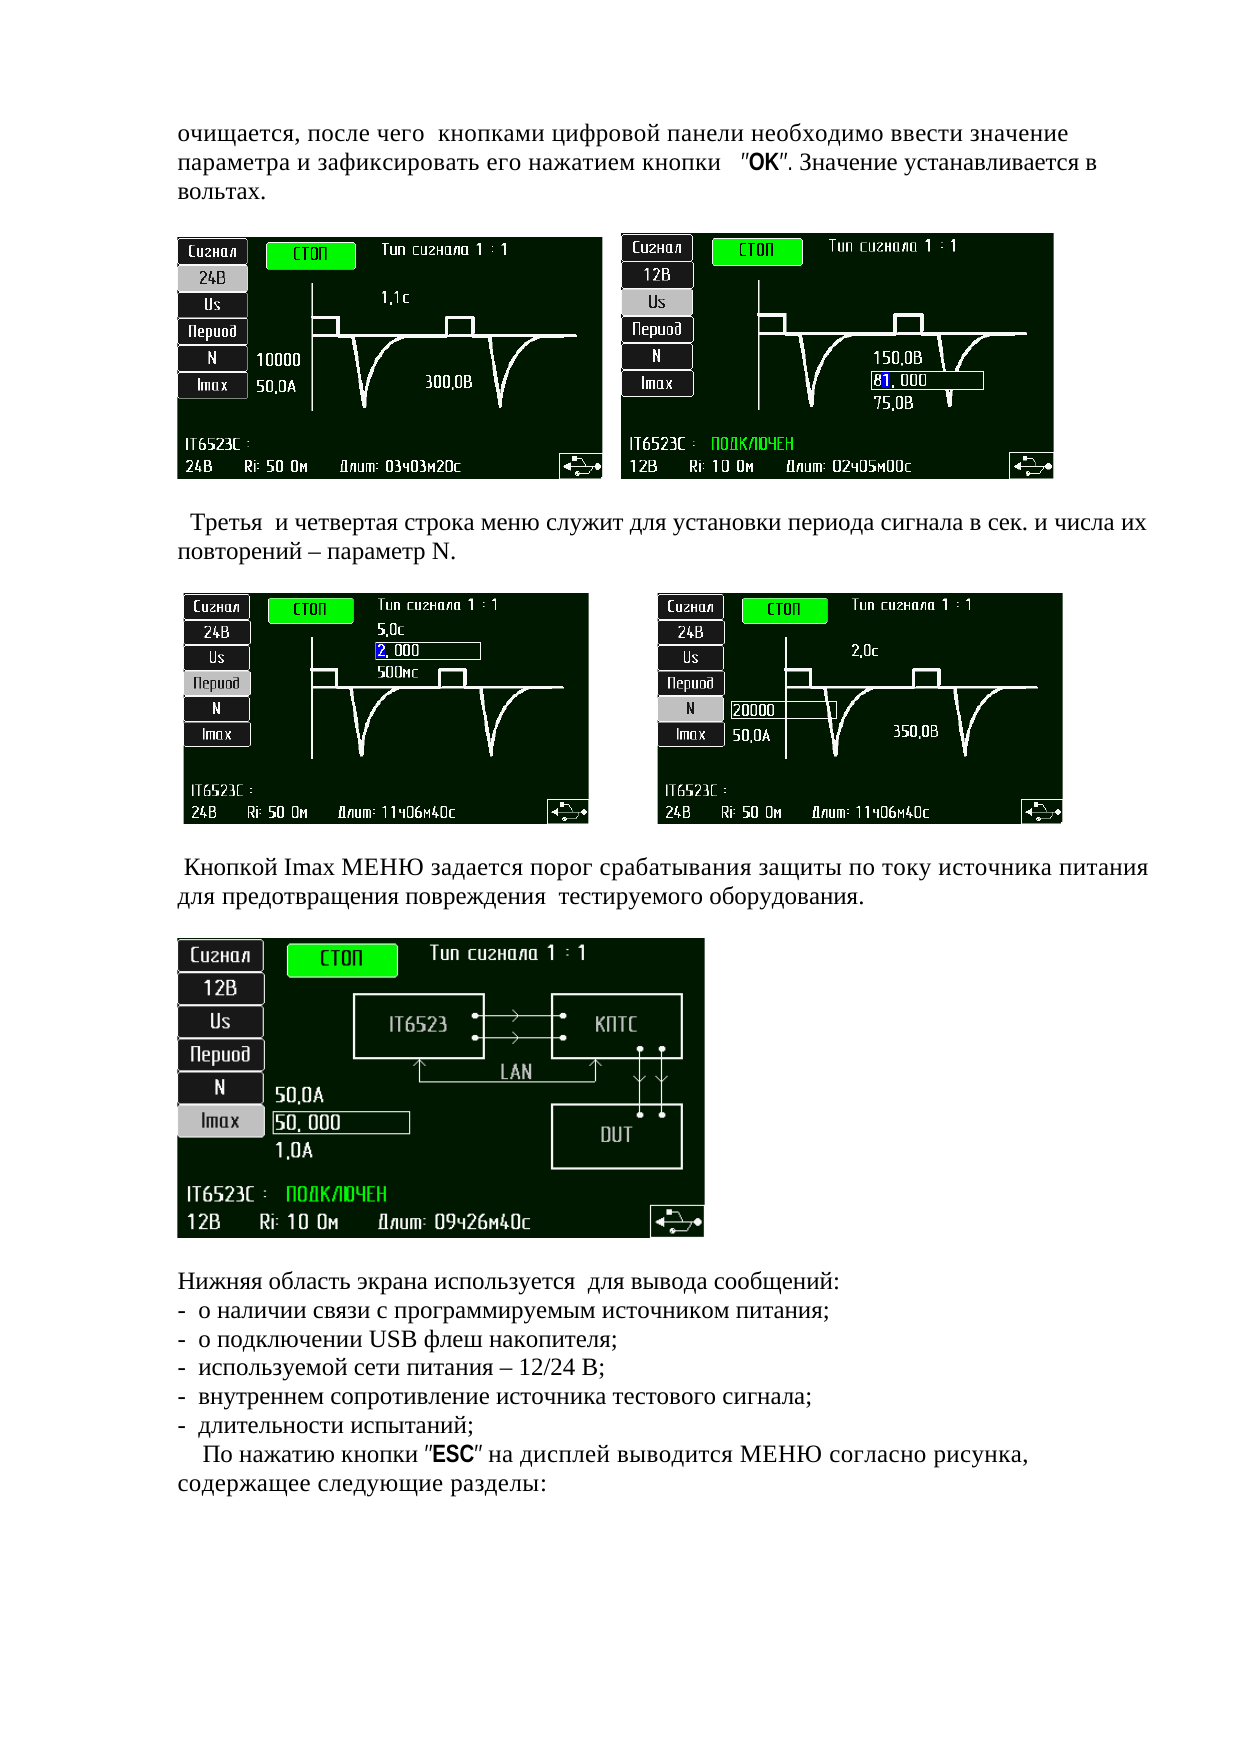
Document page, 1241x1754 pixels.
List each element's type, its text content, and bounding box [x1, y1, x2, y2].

text Третья и четвертая строка меню служит для установки периода сигнала в сек. и числа их повторений – параметр N. [177, 507, 1152, 565]
text - о подключении USB флеш накопителя; [177, 1324, 1152, 1352]
text для предотвращения повреждения тестируемого оборудования. [177, 881, 1152, 910]
text - длительности испытаний; [177, 1410, 1152, 1439]
text По нажатию кнопки ″ESC″ на дисплей выводится МЕНЮ согласно рисунка, [177, 1439, 1152, 1468]
text Нижняя область экрана используется для вывода сообщений: [177, 1266, 1152, 1295]
picture [177, 938, 705, 1238]
text - о наличии связи с программируемым источником питания; [177, 1295, 1152, 1324]
picture [177, 237, 603, 479]
text - используемой сети питания – 12/24 В; [177, 1352, 1152, 1381]
text - внутреннем сопротивление источника тестового сигнала; [177, 1381, 1152, 1410]
text Кнопкой Imax МЕНЮ задается порог срабатывания защиты по току источника питания [177, 852, 1152, 881]
text содержащее следующие разделы: [177, 1468, 1152, 1496]
picture [183, 593, 589, 824]
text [177, 118, 1152, 204]
picture [621, 233, 1054, 479]
picture [657, 593, 1063, 824]
